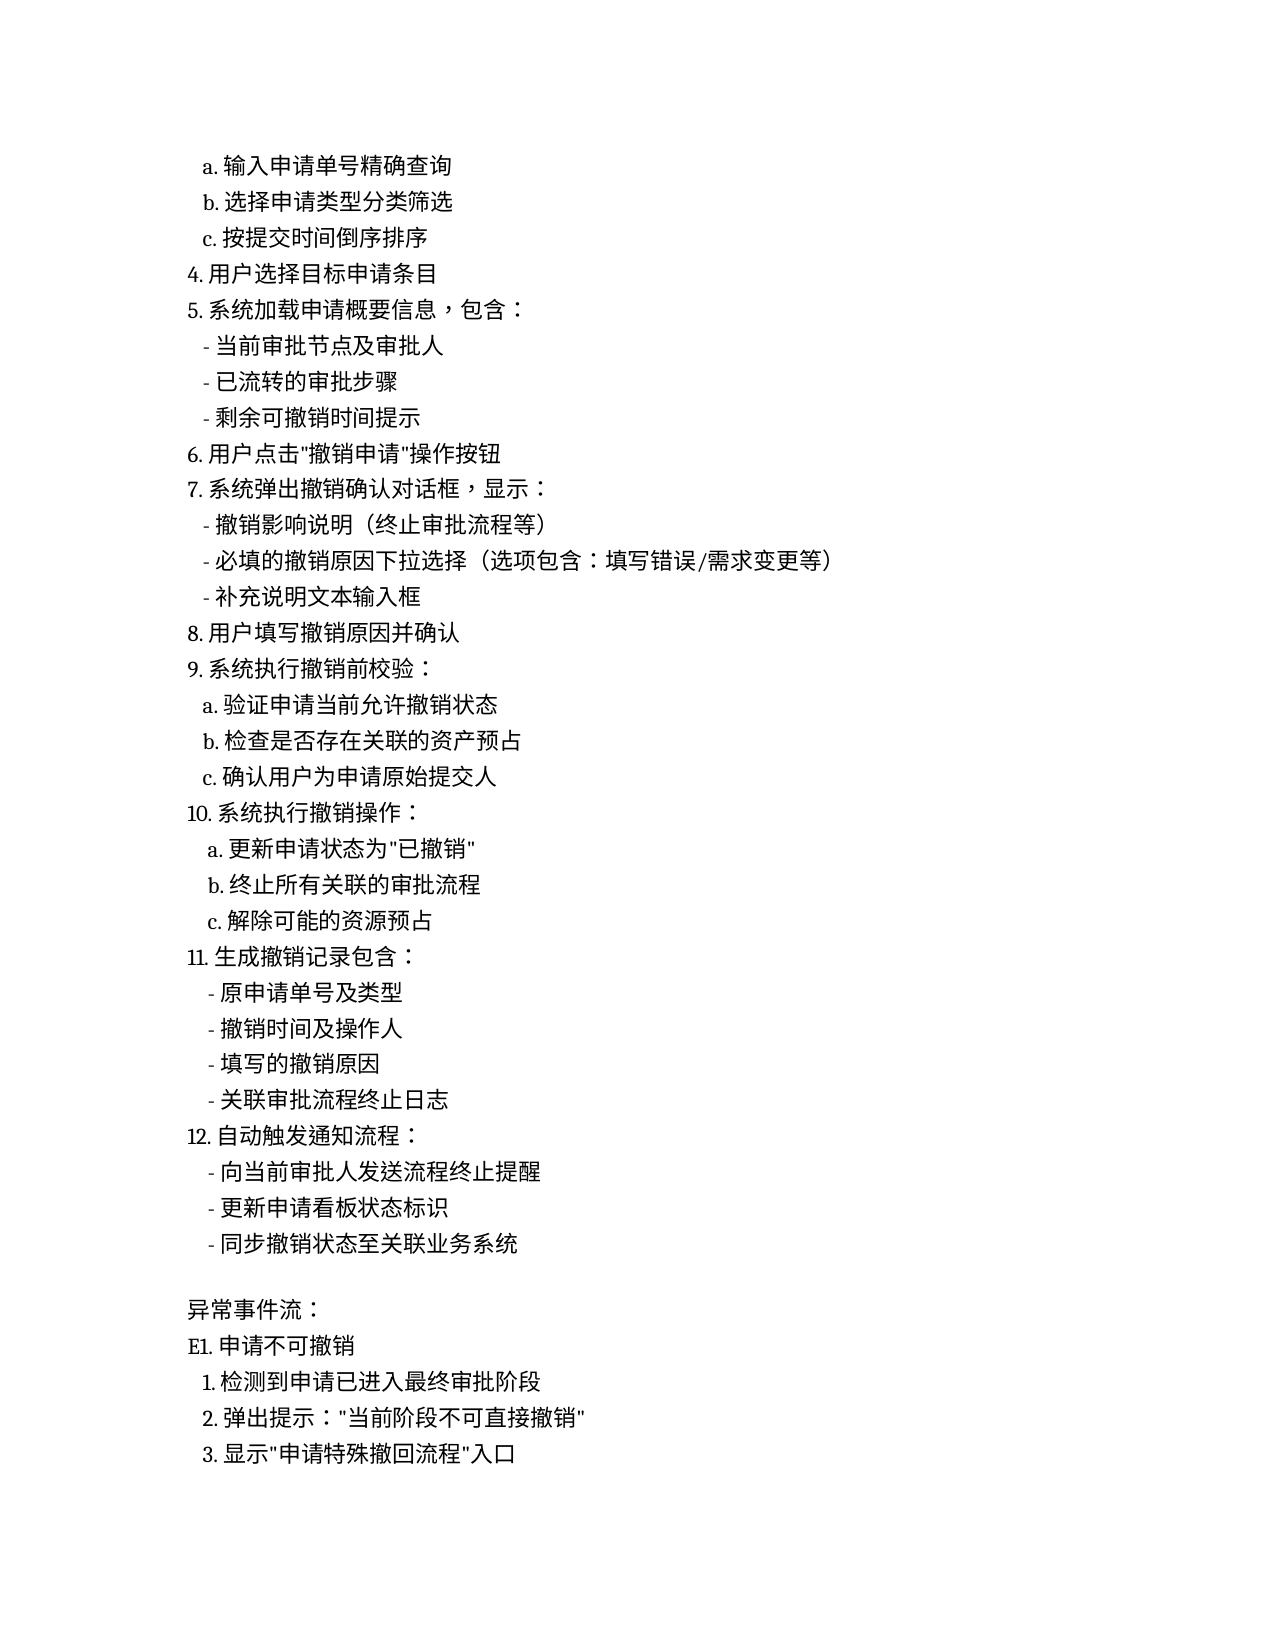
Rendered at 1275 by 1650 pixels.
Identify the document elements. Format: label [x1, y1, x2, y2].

text [187, 150, 1087, 1469]
